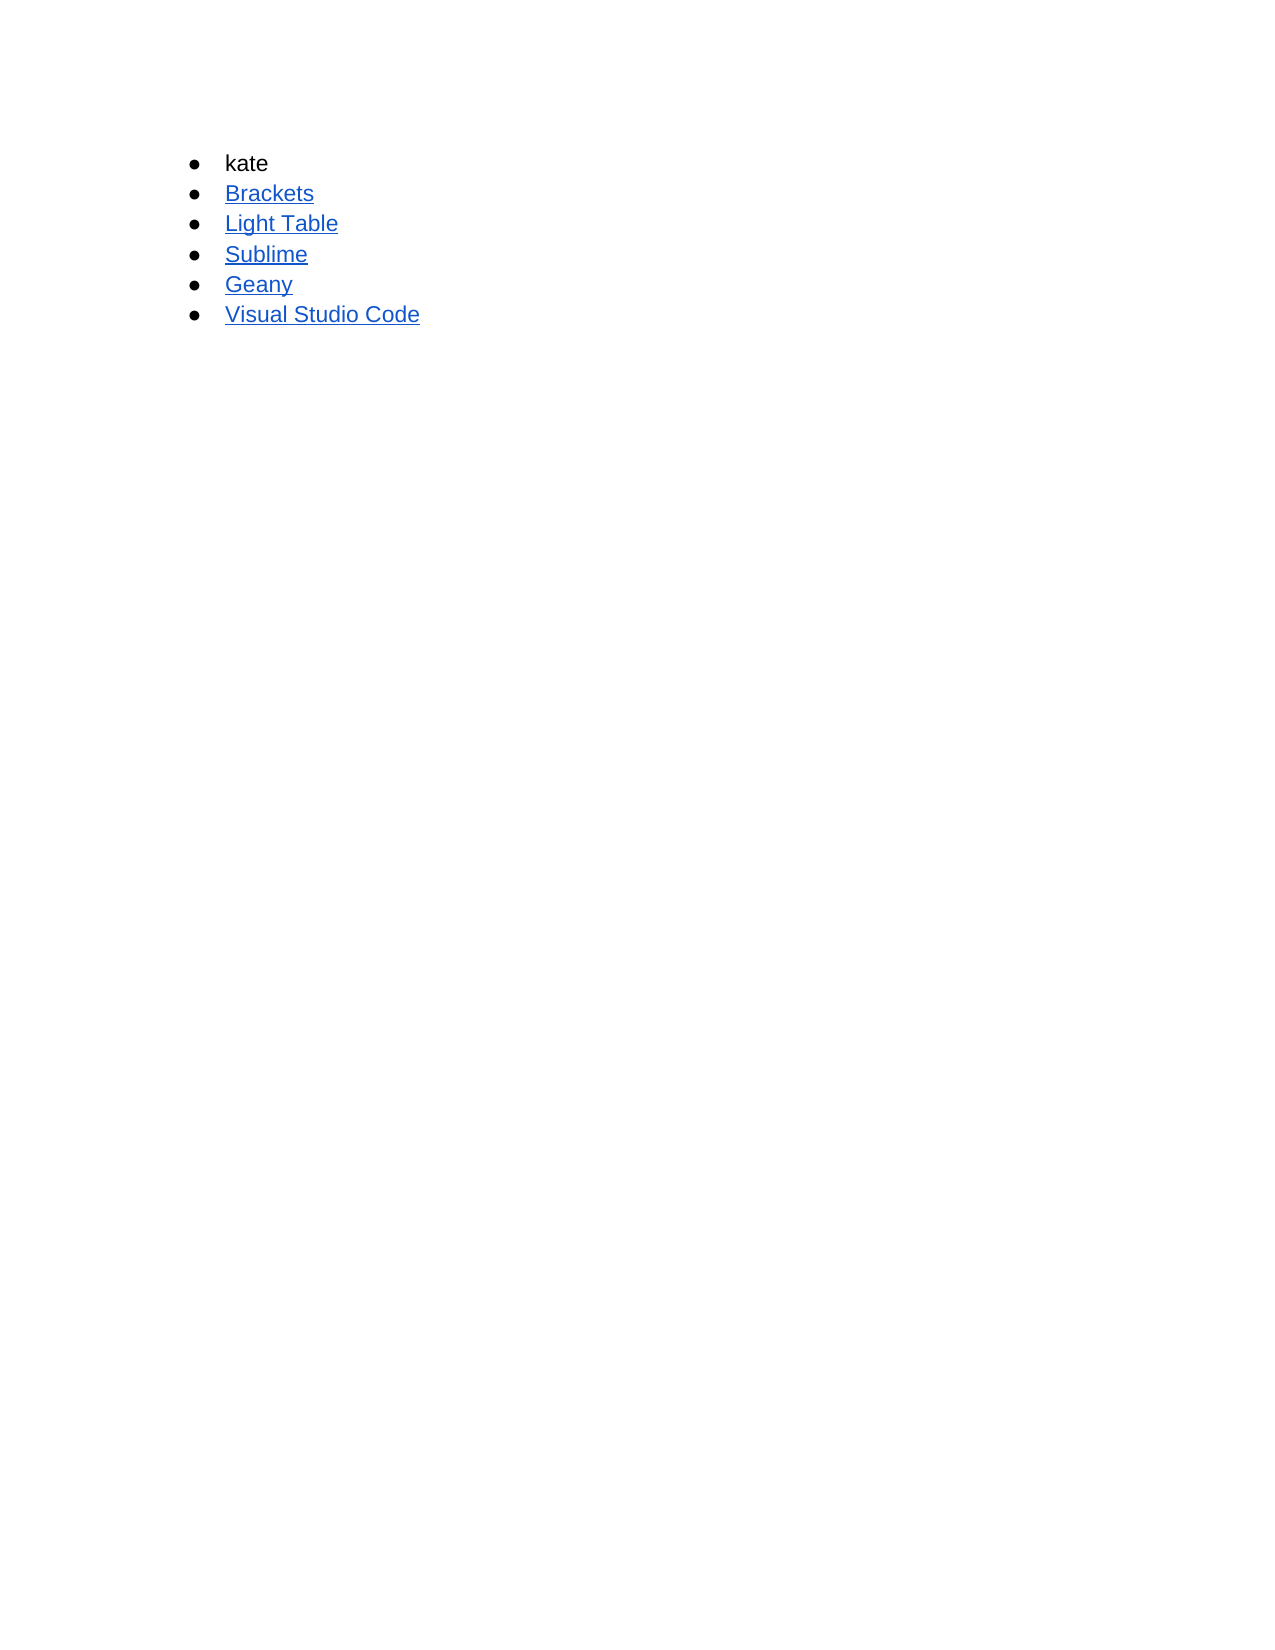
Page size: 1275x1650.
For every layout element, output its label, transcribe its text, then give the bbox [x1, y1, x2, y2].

list kate [187, 150, 1125, 176]
list Geany [187, 271, 1125, 297]
list Visual Studio Code [187, 301, 1125, 327]
list Sublime [187, 241, 1125, 267]
list Brackets [187, 180, 1125, 207]
list Light Table [187, 210, 1125, 237]
